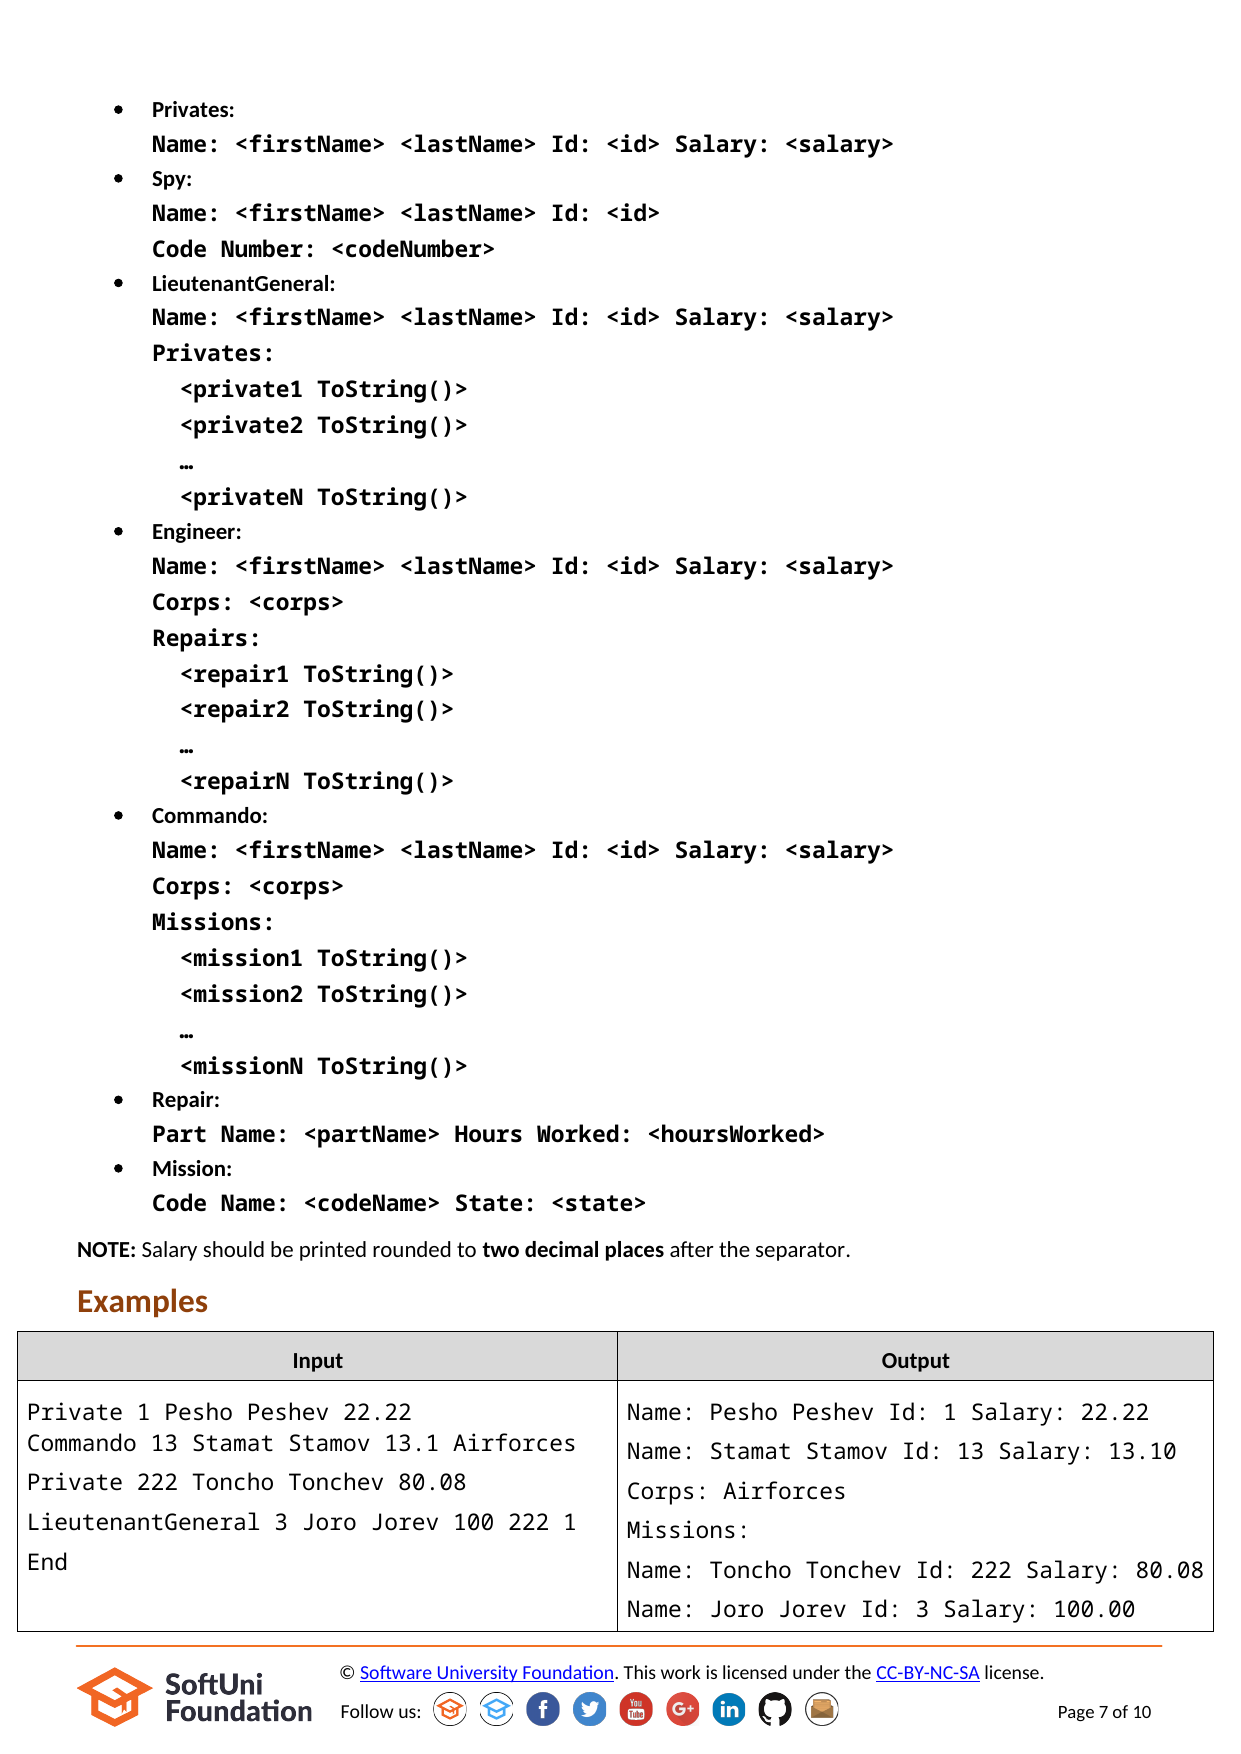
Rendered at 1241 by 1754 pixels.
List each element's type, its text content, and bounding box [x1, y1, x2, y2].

picture [619, 1692, 653, 1726]
list LieutenantGeneral: Name: <firstName> <lastName> Id: <id> Salary: <salary> Privates: <private1 ToString()> <private2 ToString()> … <privateN ToString()> [114, 269, 1163, 512]
list Privates: Name: <firstName> <lastName> Id: <id> Salary: <salary> [114, 95, 1163, 159]
list Commando: Name: <firstName> <lastName> Id: <id> Salary: <salary> Corps: <corps> Missions: <mission1 ToString()> <mission2 ToString()> … <missionN ToString()> [114, 801, 1163, 1081]
picture [727, 1707, 738, 1717]
list Spy: Name: <firstName> <lastName> Id: <id> Code Number: <codeNumber> [114, 164, 1163, 264]
picture [758, 1692, 792, 1726]
picture [712, 1693, 722, 1703]
table_header Output [618, 1332, 1213, 1380]
picture [76, 1667, 312, 1727]
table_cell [618, 1381, 1213, 1631]
picture [736, 1716, 746, 1726]
picture [712, 1716, 722, 1726]
picture [480, 1692, 513, 1726]
picture [666, 1692, 700, 1726]
picture [805, 1692, 839, 1726]
table_header Input [18, 1332, 617, 1380]
picture [573, 1692, 607, 1726]
subtitle Examples [77, 1280, 1163, 1321]
picture [433, 1692, 467, 1726]
list Engineer: Name: <firstName> <lastName> Id: <id> Salary: <salary> Corps: <corps> Repairs: <repair1 ToString()> <repair2 ToString()> … <repairN ToString()> [114, 517, 1163, 797]
text NOTE: Salary should be printed rounded to two decimal places after the separator. [77, 1235, 1163, 1263]
list Mission: Code Name: <codeName> State: <state> [114, 1154, 1163, 1218]
list Repair: Part Name: <partName> Hours Worked: <hoursWorked> [114, 1086, 1163, 1149]
picture [526, 1692, 560, 1726]
picture [736, 1693, 746, 1703]
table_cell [18, 1381, 617, 1631]
